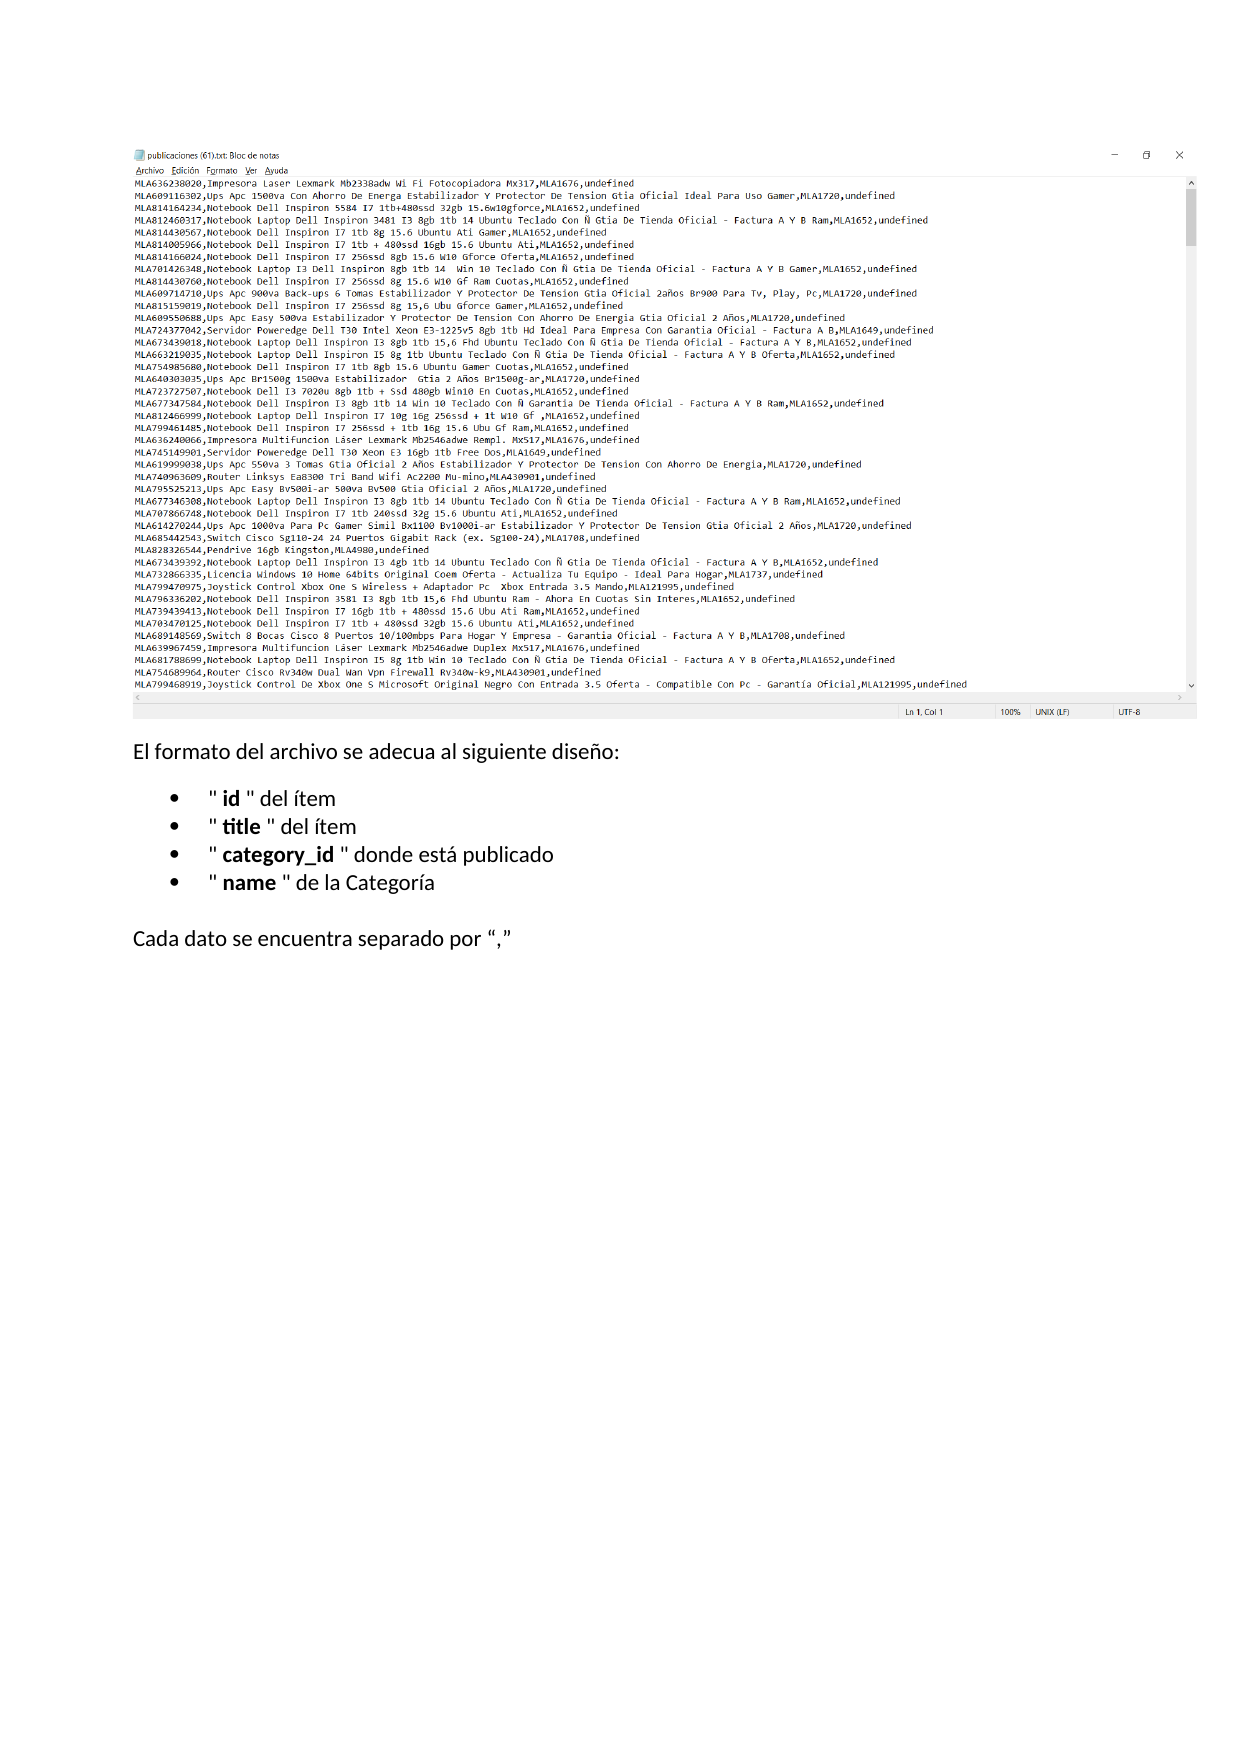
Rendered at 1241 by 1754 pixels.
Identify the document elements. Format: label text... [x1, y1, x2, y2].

list " category_id " donde está publicado [170, 840, 1063, 868]
list " title " del ítem [170, 812, 1063, 840]
picture [132, 147, 1197, 719]
list " name " de la Categoría [170, 868, 1063, 896]
text El formato del archivo se adecua al siguiente diseño: [133, 737, 1063, 765]
list " id " del ítem [170, 784, 1063, 812]
text Cada dato se encuentra separado por “,” [133, 924, 1063, 952]
